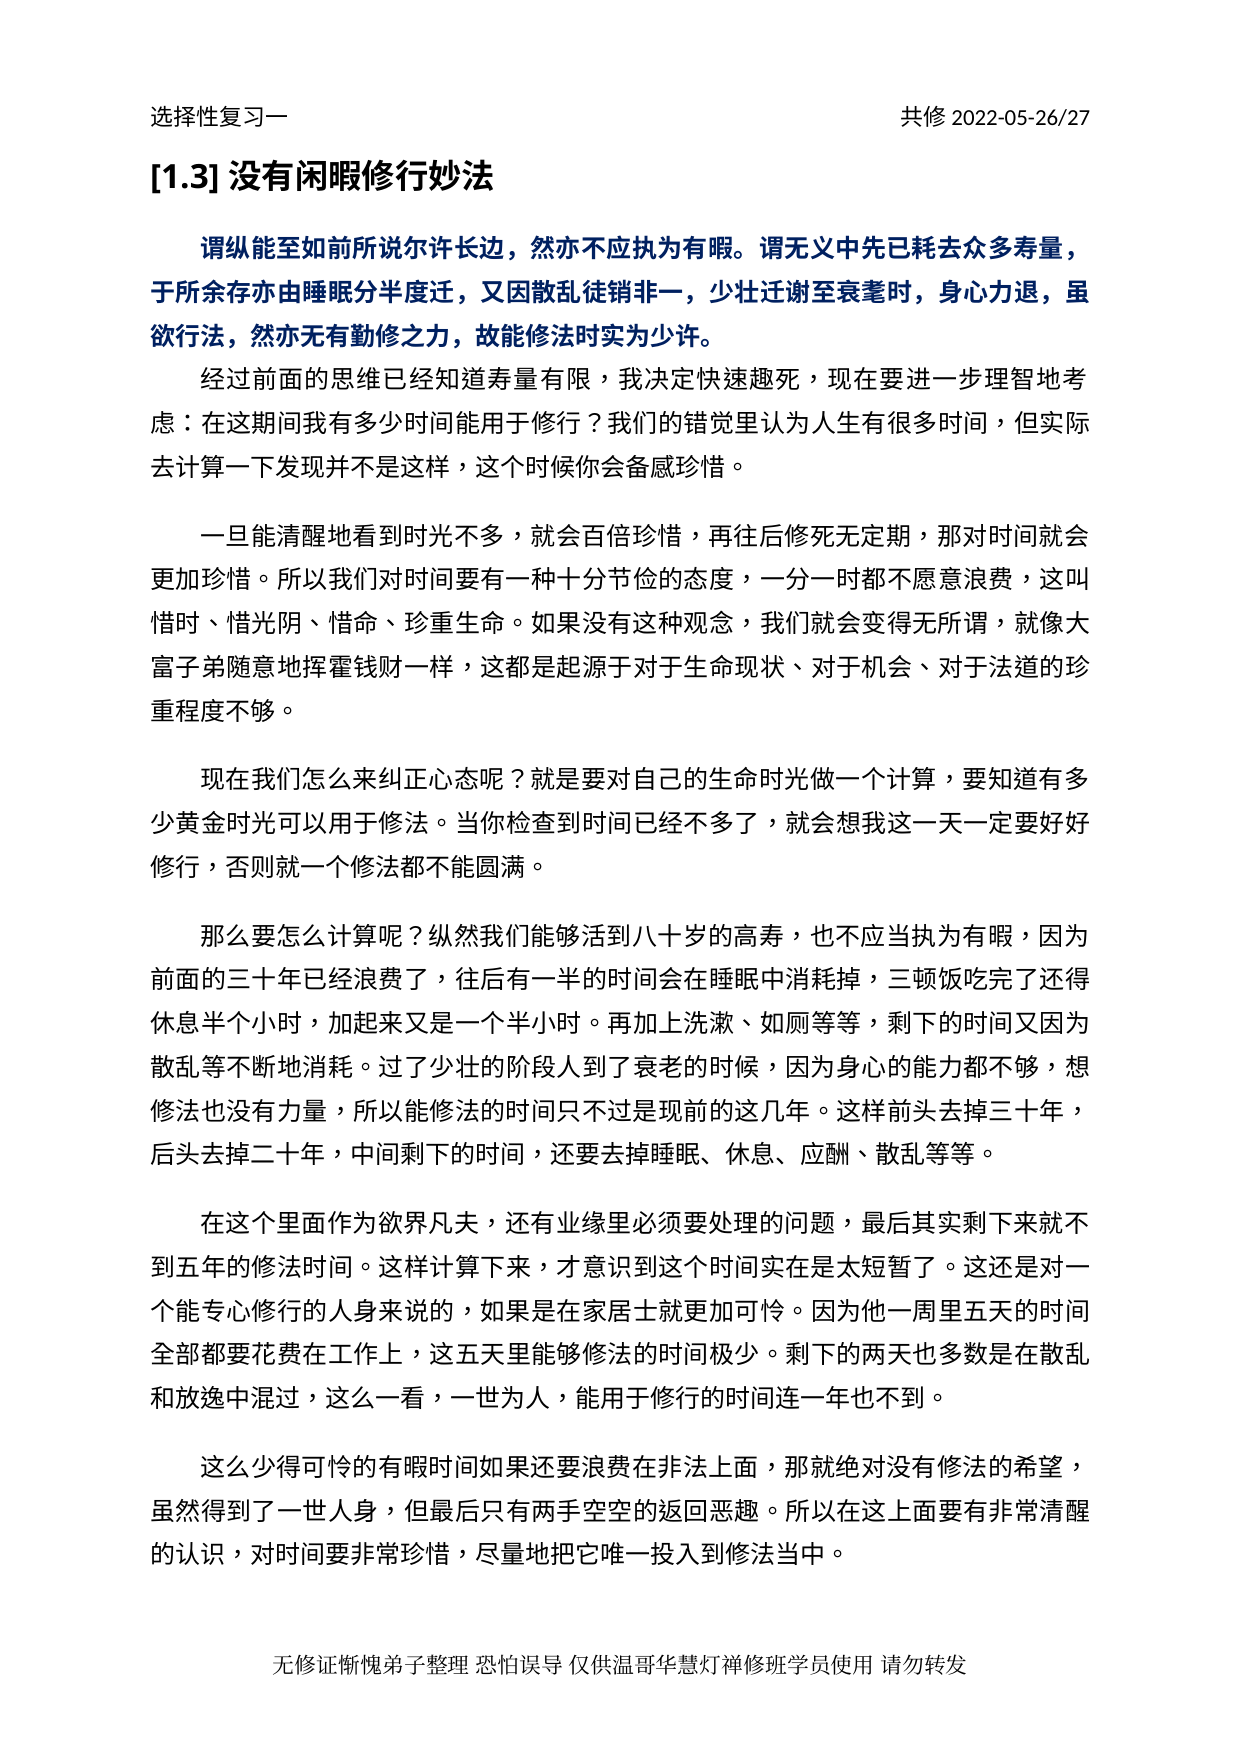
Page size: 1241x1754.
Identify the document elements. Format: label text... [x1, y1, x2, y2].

text 经过前面的思维已经知道寿量有限，我决定快速趣死，现在要进一步理智地考虑：在这期间我有多少时间能用于修行？我们的错觉里认为人生有很多时间，但实际去计算一下发现并不是这样，这个时候你会备感珍惜。 [150, 354, 1090, 485]
text 在这个里面作为欲界凡夫，还有业缘里必须要处理的问题，最后其实剩下来就不到五年的修法时间。这样计算下来，才意识到这个时间实在是太短暂了。这还是对一个能专心修行的人身来说的，如果是在家居士就更加可怜。因为他一周里五天的时间全部都要花费在工作上，这五天里能够修法的时间极少。剩下的两天也多数是在散乱和放逸中混过，这么一看，一世为人，能用于修行的时间连一年也不到。 [150, 1198, 1090, 1416]
text 一旦能清醒地看到时光不多，就会百倍珍惜，再往后修死无定期，那对时间就会更加珍惜。所以我们对时间要有一种十分节俭的态度，一分一时都不愿意浪费，这叫惜时、惜光阴、惜命、珍重生命。如果没有这种观念，我们就会变得无所谓，就像大富子弟随意地挥霍钱财一样，这都是起源于对于生命现状、对于机会、对于法道的珍重程度不够。 [150, 510, 1090, 729]
text 谓纵能至如前所说尔许长边，然亦不应执为有暇。谓无义中先已耗去众多寿量，于所余存亦由睡眠分半度迁，又因散乱徒销非一，少壮迁谢至衰耄时，身心力退，虽欲行法，然亦无有勤修之力，故能修法时实为少许。 [150, 223, 1090, 354]
text 那么要怎么计算呢？纵然我们能够活到八十岁的高寿，也不应当执为有暇，因为前面的三十年已经浪费了，往后有一半的时间会在睡眠中消耗掉，三顿饭吃完了还得休息半个小时，加起来又是一个半小时。再加上洗漱、如厕等等，剩下的时间又因为散乱等不断地消耗。过了少壮的阶段人到了衰老的时候，因为身心的能力都不够，想修法也没有力量，所以能修法的时间只不过是现前的这几年。这样前头去掉三十年，后头去掉二十年，中间剩下的时间，还要去掉睡眠、休息、应酬、散乱等等。 [150, 910, 1090, 1173]
text [1.3] 没有闲暇修行妙法 [150, 150, 1090, 198]
text 现在我们怎么来纠正心态呢？就是要对自己的生命时光做一个计算，要知道有多少黄金时光可以用于修法。当你检查到时间已经不多了，就会想我这一天一定要好好修行，否则就一个修法都不能圆满。 [150, 754, 1090, 885]
text 这么少得可怜的有暇时间如果还要浪费在非法上面，那就绝对没有修法的希望，虽然得到了一世人身，但最后只有两手空空的返回恶趣。所以在这上面要有非常清醒的认识，对时间要非常珍惜，尽量地把它唯一投入到修法当中。 [150, 1441, 1090, 1573]
